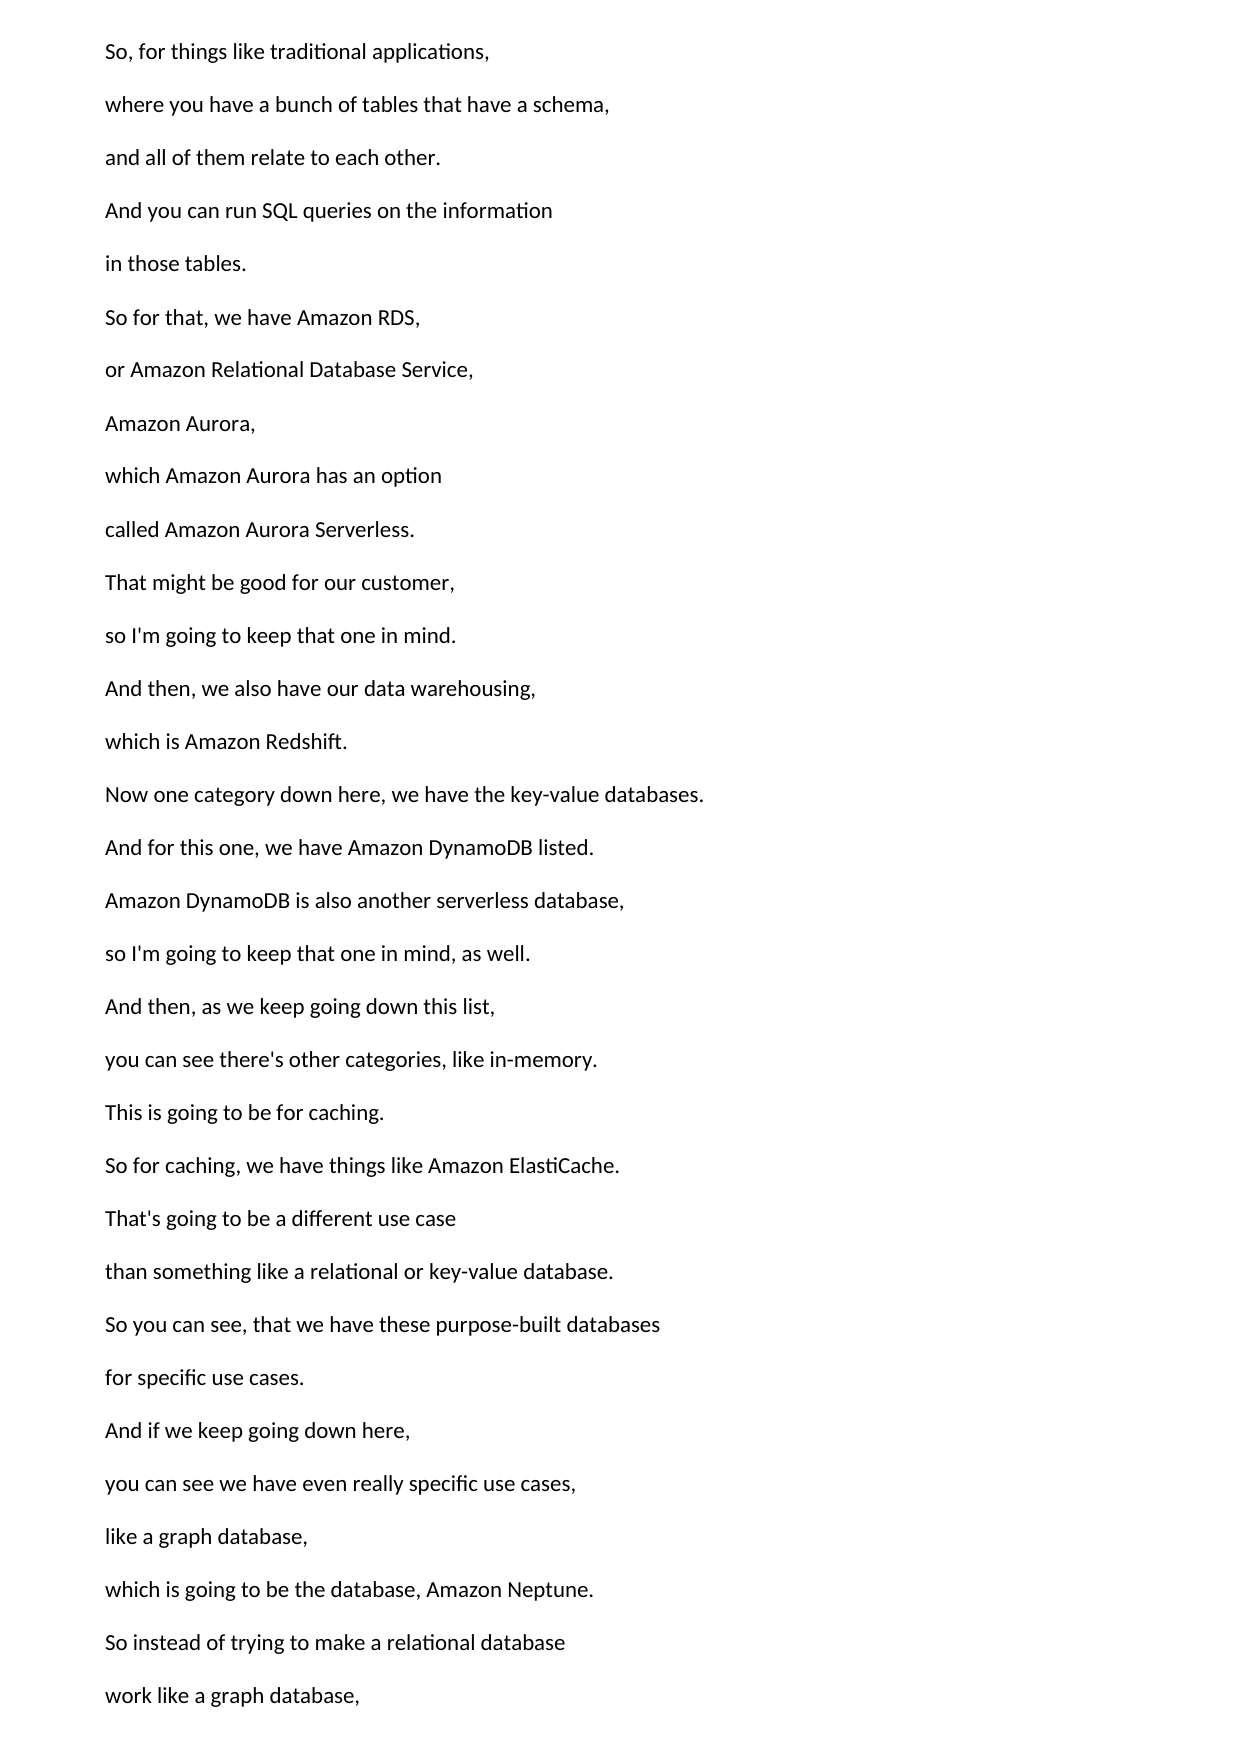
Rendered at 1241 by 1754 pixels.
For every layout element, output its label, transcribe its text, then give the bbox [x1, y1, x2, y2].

text for specific use cases. [84, 1363, 1200, 1391]
text And then, we also have our data warehousing, [84, 674, 1200, 702]
text in those tables. [84, 249, 1200, 278]
text And you can run SQL queries on the information [84, 197, 1200, 224]
text This is going to be for caching. [84, 1098, 1200, 1126]
text And for this one, we have Amazon DynamoDB listed. [84, 833, 1200, 861]
text Now one category down here, we have the key-value databases. [84, 780, 1200, 808]
text So you can see, that we have these purpose-built databases [84, 1310, 1200, 1338]
text And then, as we keep going down this list, [84, 992, 1200, 1020]
text like a graph database, [84, 1522, 1200, 1550]
text Amazon DynamoDB is also another serverless database, [84, 886, 1200, 914]
text and all of them relate to each other. [84, 143, 1200, 172]
text which is going to be the database, Amazon Neptune. [84, 1575, 1200, 1603]
text So instead of trying to make a relational database [84, 1628, 1200, 1656]
text you can see we have even really specific use cases, [84, 1469, 1200, 1497]
text That might be good for our customer, [84, 568, 1200, 596]
text work like a graph database, [84, 1681, 1200, 1709]
text which is Amazon Redshift. [84, 727, 1200, 755]
text And if we keep going down here, [84, 1416, 1200, 1444]
text which Amazon Aurora has an option [84, 462, 1200, 490]
text where you have a bunch of tables that have a schema, [84, 91, 1200, 118]
text called Amazon Aurora Serverless. [84, 515, 1200, 543]
text So for that, we have Amazon RDS, [84, 303, 1200, 331]
text so I'm going to keep that one in mind. [84, 621, 1200, 649]
text Amazon Aurora, [84, 409, 1200, 437]
text So for caching, we have things like Amazon ElastiCache. [84, 1151, 1200, 1179]
text or Amazon Relational Database Service, [84, 356, 1200, 384]
text than something like a relational or key-value database. [84, 1257, 1200, 1285]
text you can see there's other categories, like in-memory. [84, 1045, 1200, 1073]
text So, for things like traditional applications, [84, 37, 1200, 66]
text That's going to be a different use case [84, 1204, 1200, 1232]
text so I'm going to keep that one in mind, as well. [84, 939, 1200, 967]
